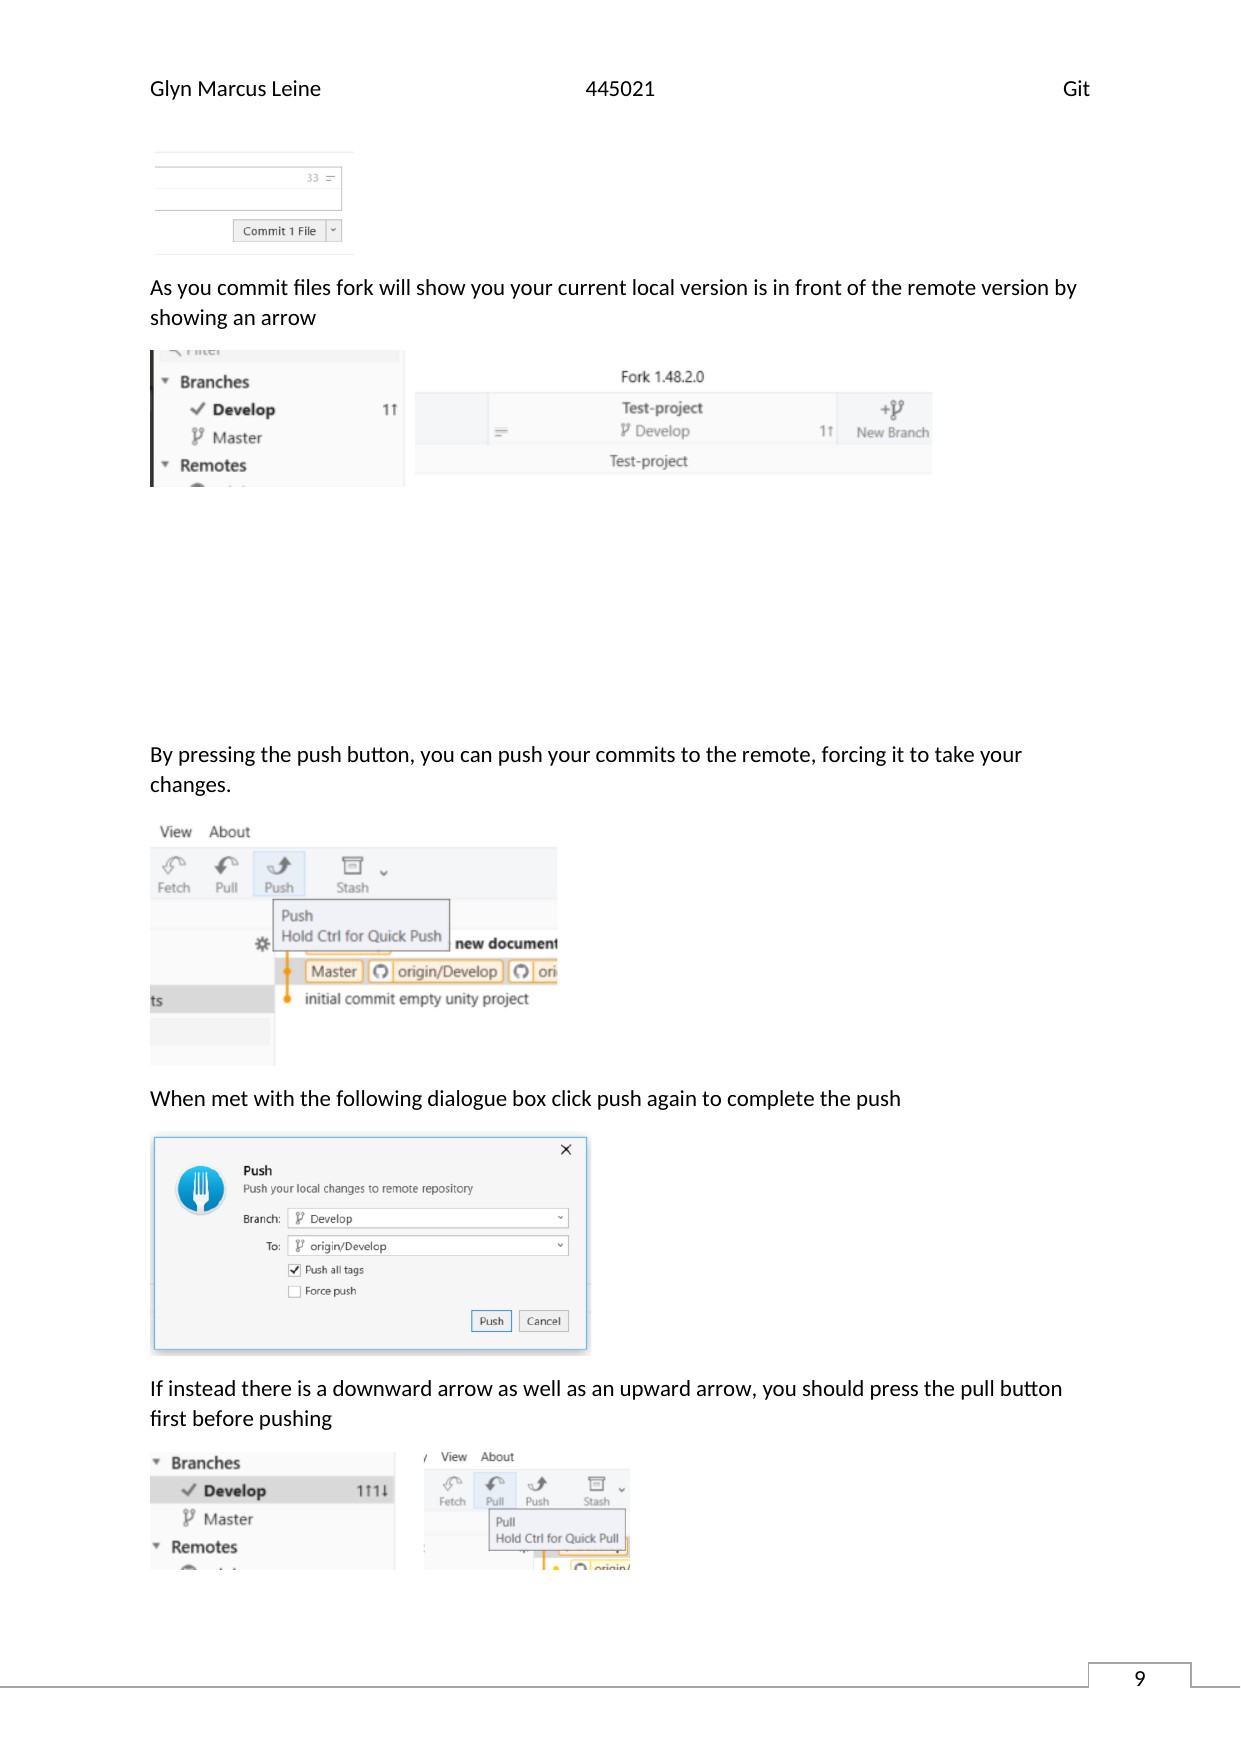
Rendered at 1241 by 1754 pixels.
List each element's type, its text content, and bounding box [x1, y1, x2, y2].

text If instead there is a downward arrow as well as an upward arrow, you should press the pull button first before pushing [150, 1374, 1090, 1433]
picture [150, 350, 933, 487]
text As you commit files fork will show you your current local version is in front of the remote version by showing an arrow [150, 273, 1090, 331]
text By pressing the push button, you can push your commits to the remote, forcing it to take your changes. [150, 740, 1090, 798]
picture [150, 1131, 592, 1356]
text When met with the following dialogue box click push again to complete the push [150, 1084, 1090, 1112]
picture [150, 1451, 630, 1570]
picture [150, 816, 558, 1066]
picture [155, 150, 354, 255]
